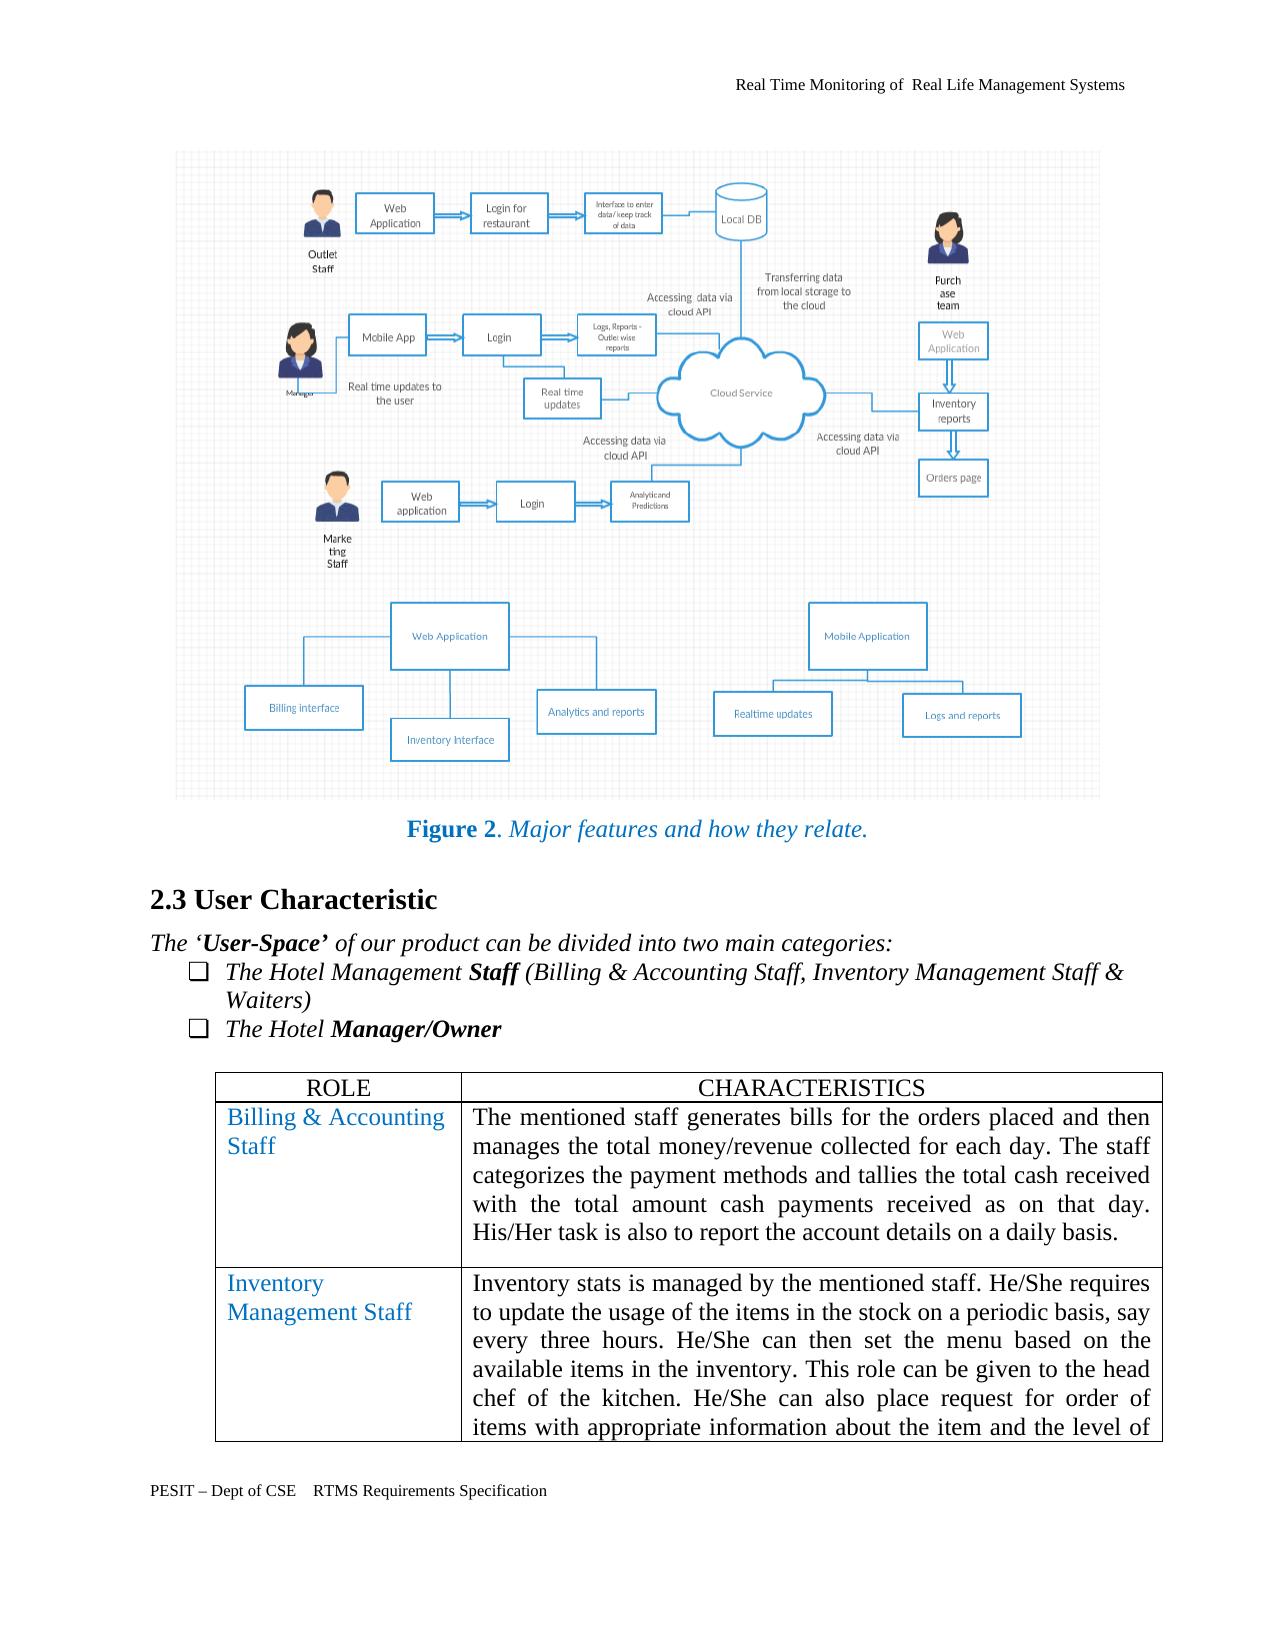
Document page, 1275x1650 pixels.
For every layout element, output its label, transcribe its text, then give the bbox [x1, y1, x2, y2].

picture [175, 150, 1100, 800]
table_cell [216, 1268, 461, 1441]
subtitle 2.3 User Characteristic [150, 882, 1125, 915]
table_header ROLE [216, 1073, 461, 1101]
table_cell Billing & Accounting Staff [216, 1103, 461, 1267]
text The ‘User-Space’ of our product can be divided into two main categories: [150, 928, 1125, 957]
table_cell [462, 1268, 1162, 1441]
list The Hotel Manager/Owner [187, 1014, 1125, 1043]
list The Hotel Management Staff (Billing & Accounting Staff, Inventory Management Staff & Waiters) [187, 957, 1125, 1014]
table_cell The mentioned staff generates bills for the orders placed and then manages the total money/revenue collected for each day. The staff categorizes the payment methods and tallies the total cash received with the total amount cash payments received as on that day. His/Her task is also to report the account details on a daily basis. [462, 1103, 1162, 1267]
table_header CHARACTERISTICS [462, 1073, 1162, 1101]
